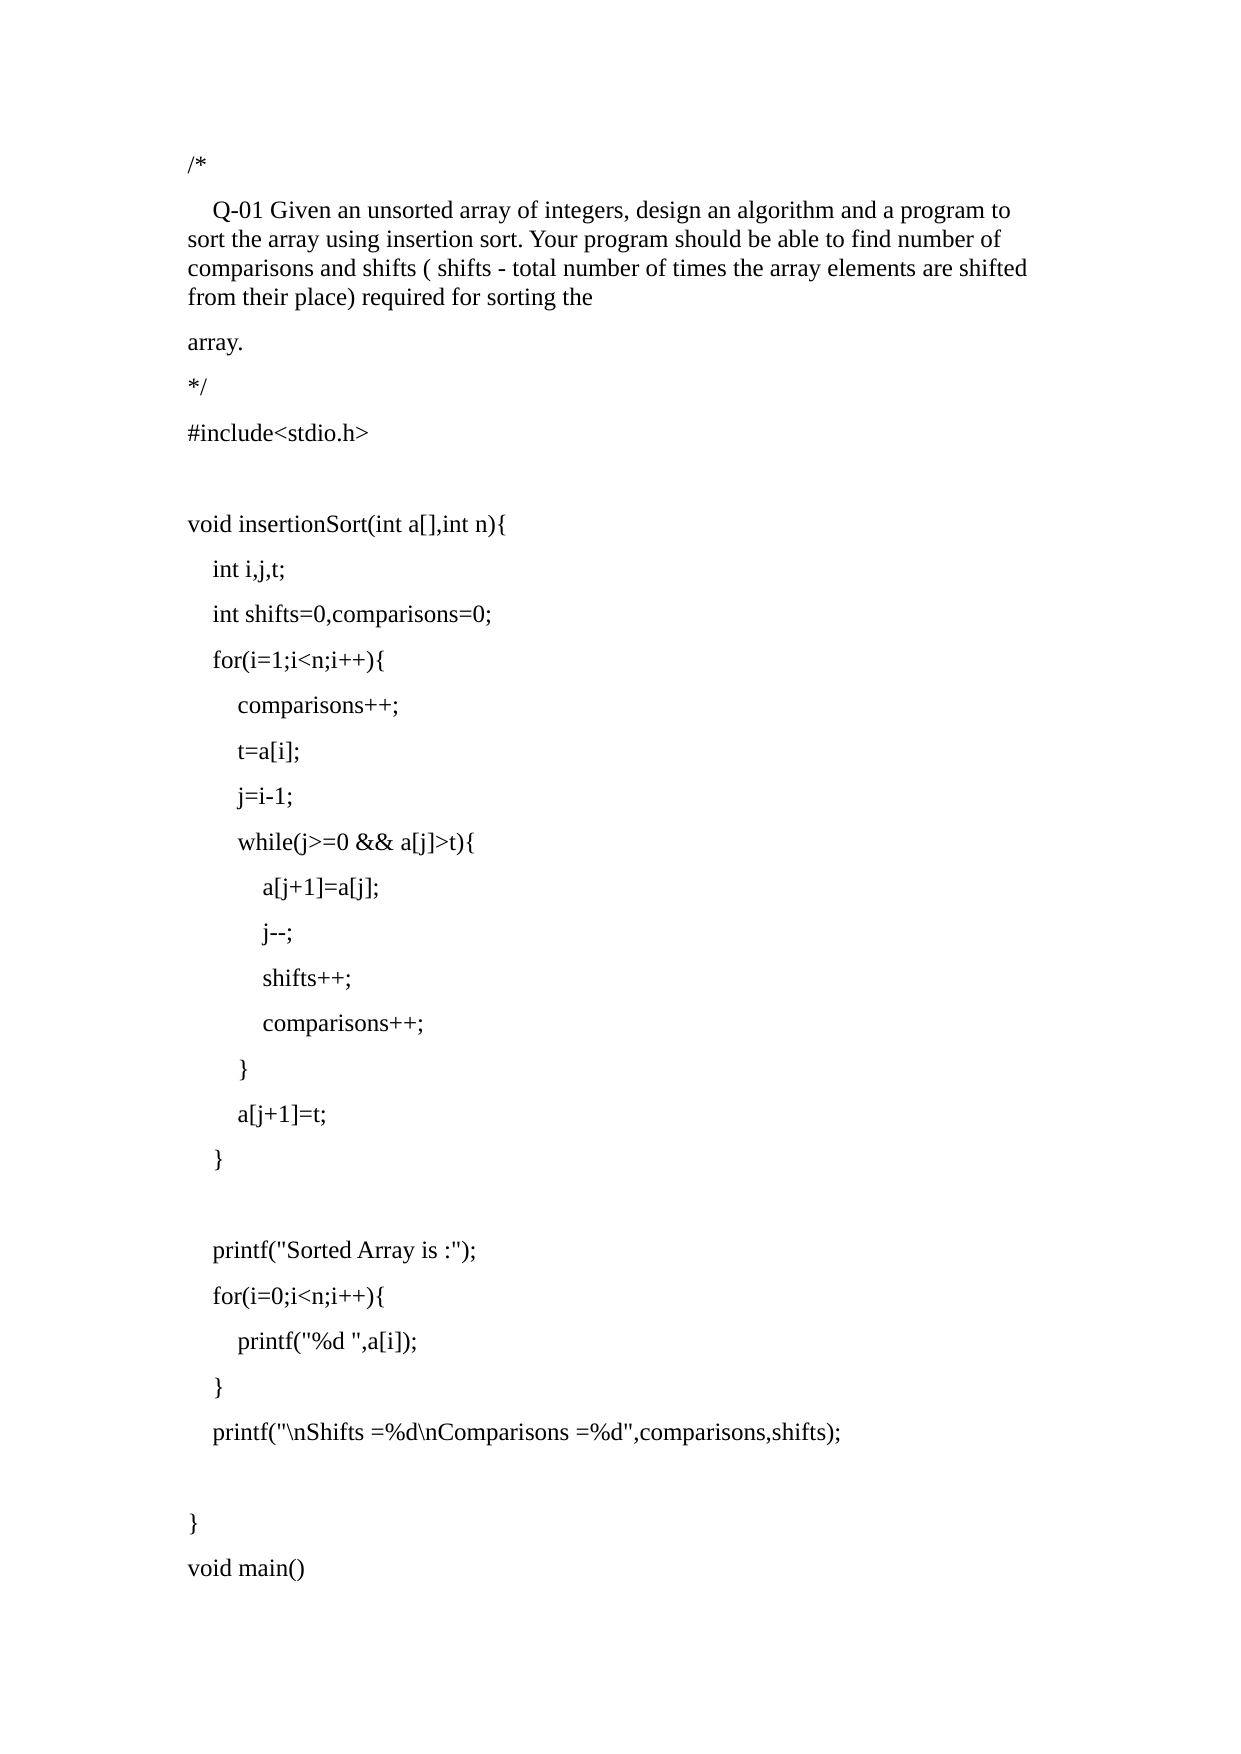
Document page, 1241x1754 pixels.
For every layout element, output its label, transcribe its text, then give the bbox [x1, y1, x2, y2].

text } [187, 1372, 1053, 1400]
text array. [187, 327, 1053, 356]
text printf("%d ",a[i]); [187, 1326, 1053, 1355]
text comparisons++; [187, 1008, 1053, 1037]
text while(j>=0 && a[j]>t){ [187, 827, 1053, 855]
text } [187, 1508, 1053, 1537]
text a[j+1]=a[j]; [187, 872, 1053, 901]
text j--; [187, 917, 1053, 946]
text for(i=0;i<n;i++){ [187, 1281, 1053, 1309]
text void insertionSort(int a[],int n){ [187, 509, 1053, 537]
text Q-01 Given an unsorted array of integers, design an algorithm and a program to sort the array using insertion sort. Your program should be able to find number of comparisons and shifts ( shifts - total number of times the array elements are shifted from their place) required for sorting the [187, 195, 1053, 310]
text t=a[i]; [187, 736, 1053, 764]
text shifts++; [187, 963, 1053, 992]
text for(i=1;i<n;i++){ [187, 645, 1053, 674]
text a[j+1]=t; [187, 1099, 1053, 1128]
text #include<stdio.h> [187, 418, 1053, 447]
text /* [187, 150, 1053, 179]
text } [187, 1144, 1053, 1173]
text j=i-1; [187, 781, 1053, 810]
text void main() [187, 1553, 1053, 1582]
text int i,j,t; [187, 554, 1053, 583]
text } [187, 1054, 1053, 1082]
text printf("Sorted Array is :"); [187, 1235, 1053, 1264]
text int shifts=0,comparisons=0; [187, 599, 1053, 628]
text */ [187, 372, 1053, 401]
text comparisons++; [187, 690, 1053, 719]
text printf("\nShifts =%d\nComparisons =%d",comparisons,shifts); [187, 1417, 1053, 1446]
